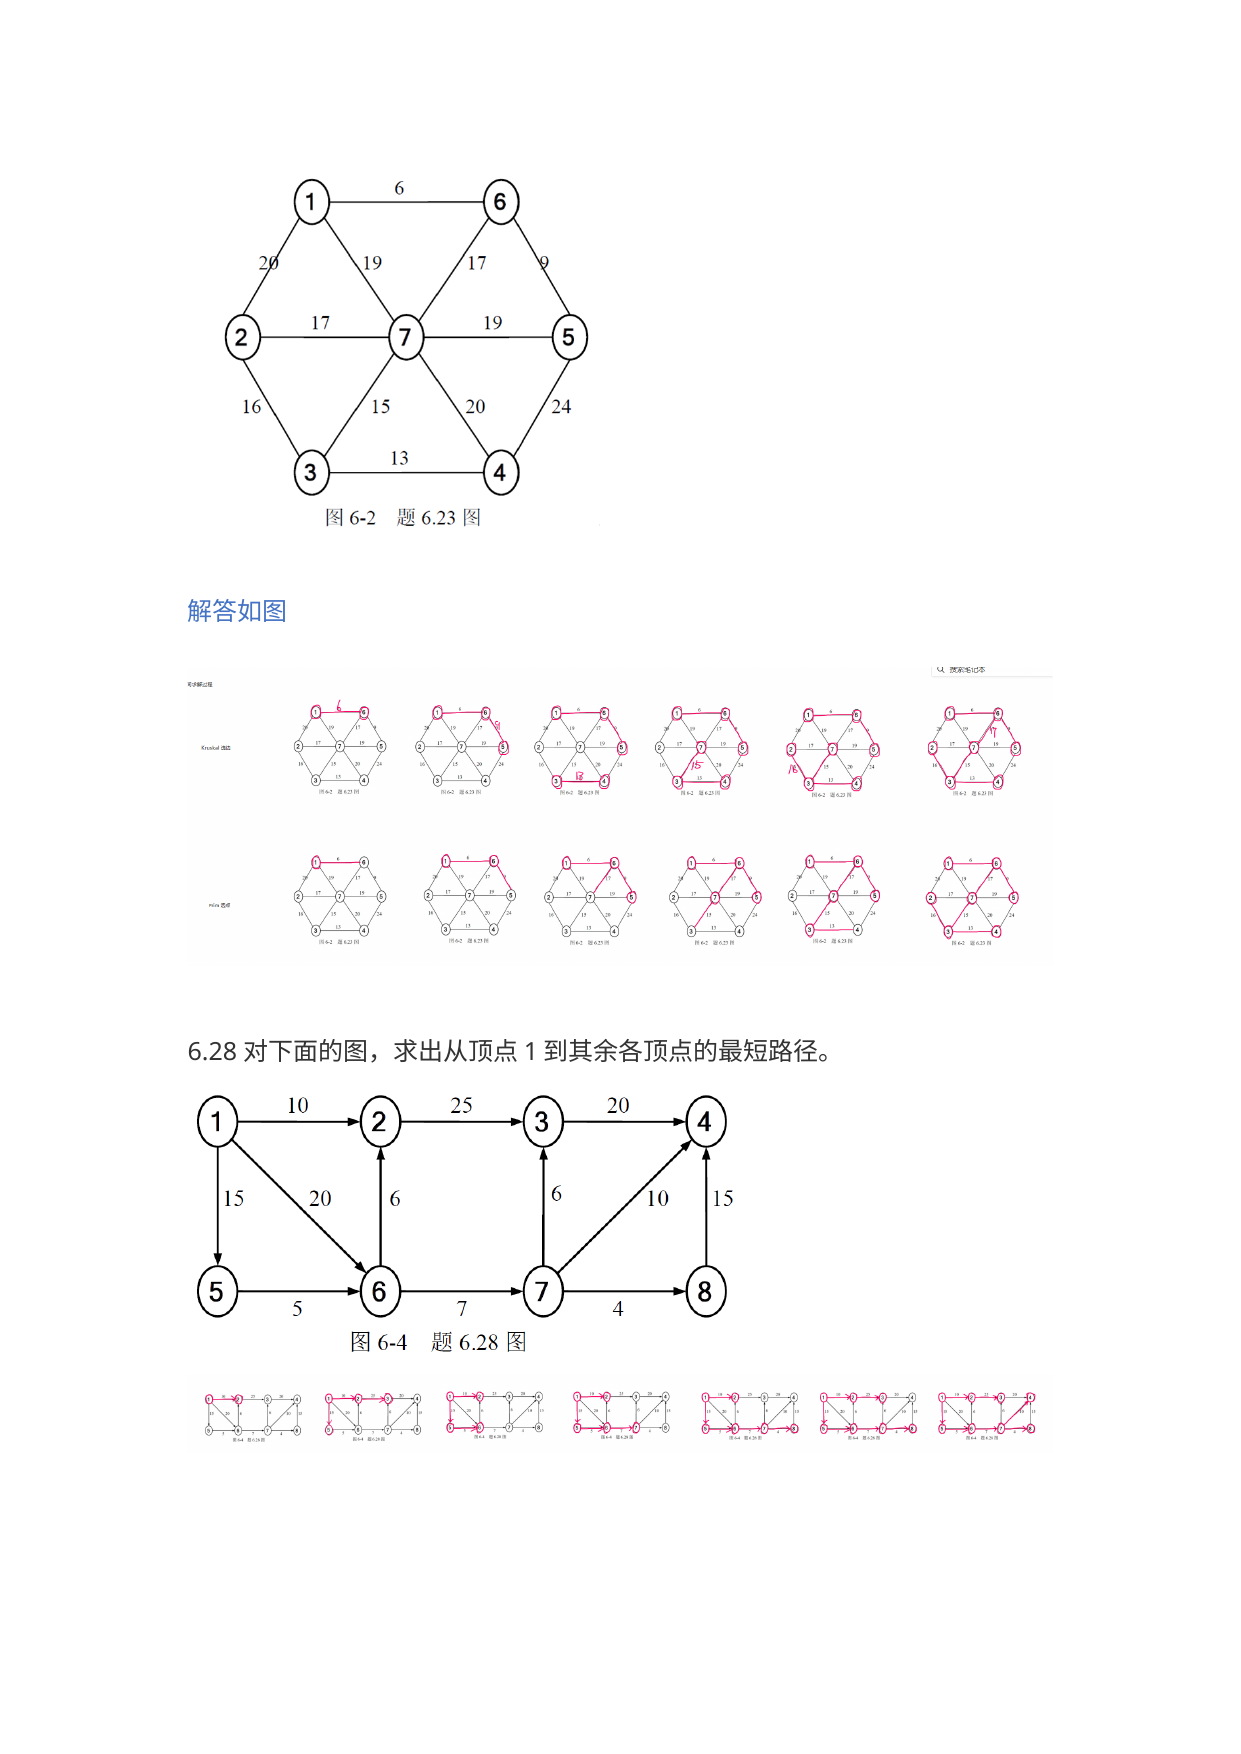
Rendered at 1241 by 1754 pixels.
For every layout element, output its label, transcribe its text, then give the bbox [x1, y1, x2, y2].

picture [187, 667, 1053, 966]
picture [187, 1374, 1053, 1453]
picture [187, 1081, 744, 1356]
text 解答如图 [187, 577, 1053, 642]
picture [193, 162, 600, 535]
